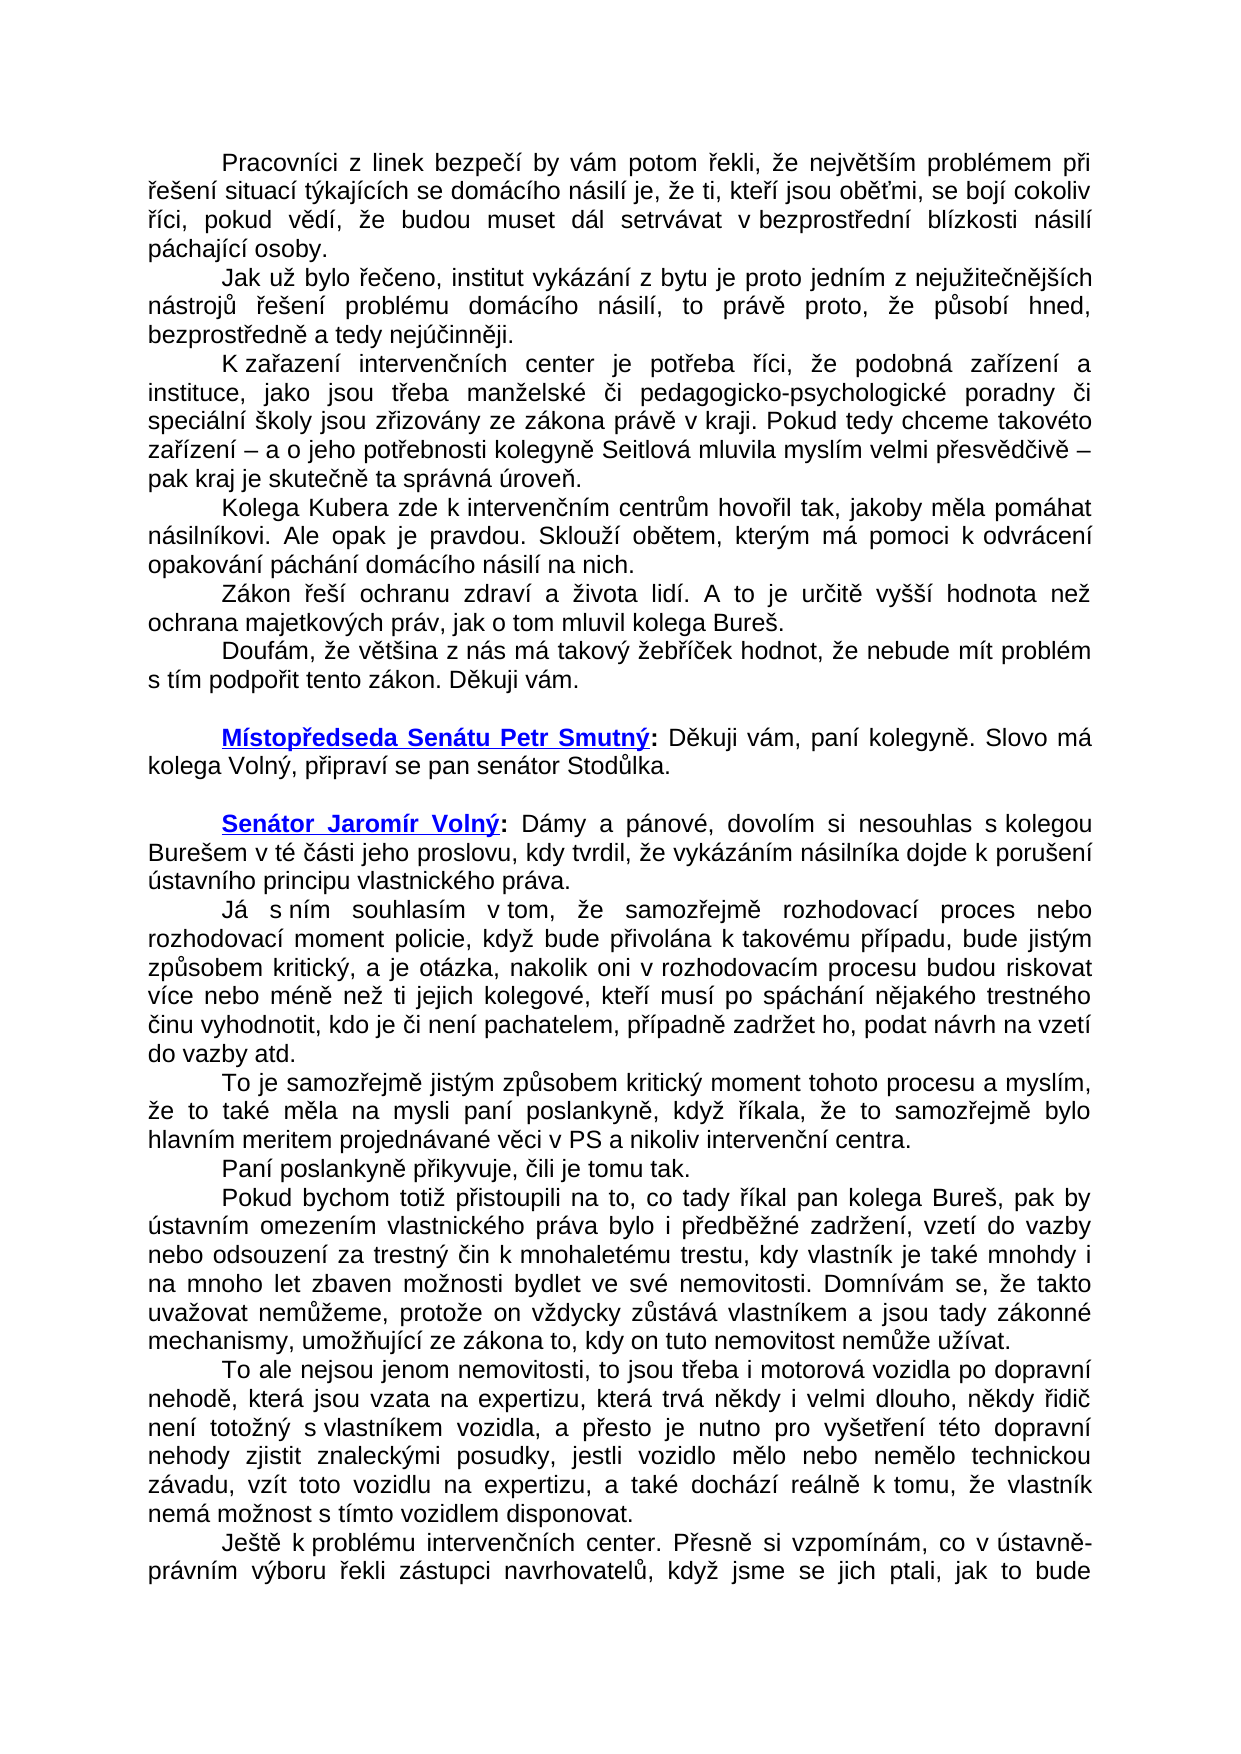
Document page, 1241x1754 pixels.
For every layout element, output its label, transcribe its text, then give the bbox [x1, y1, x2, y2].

text Pracovníci z linek bezpečí by vám potom řekli, že největším problémem při řešení situací týkajících se domácího násilí je, že ti, kteří jsou oběťmi, se bojí cokoliv říci, pokud vědí, že budou muset dál setrvávat v bezprostřední blízkosti násilí páchající osoby. [148, 148, 1093, 263]
text Senátor Jaromír Volný: Dámy a pánové, dovolím si nesouhlas s kolegou Burešem v té části jeho proslovu, kdy tvrdil, že vykázáním násilníka dojde k porušení ústavního principu vlastnického práva. [148, 809, 1093, 895]
text Kolega Kubera zde k intervenčním centrům hovořil tak, jakoby měla pomáhat násilníkovi. Ale opak je pravdou. Sklouží obětem, kterým má pomoci k odvrácení opakování páchání domácího násilí na nich. [148, 493, 1093, 579]
text Jak už bylo řečeno, institut vykázání z bytu je proto jedním z nejužitečnějších nástrojů řešení problému domácího násilí, to právě proto, že působí hned, bezprostředně a tedy nejúčinněji. [148, 263, 1093, 349]
text Zákon řeší ochranu zdraví a života lidí. A to je určitě vyšší hodnota než ochrana majetkových práv, jak o tom mluvil kolega Bureš. [148, 579, 1093, 636]
text K zařazení intervenčních center je potřeba říci, že podobná zařízení a instituce, jako jsou třeba manželské či pedagogicko-psychologické poradny či speciální školy jsou zřizovány ze zákona právě v kraji. Pokud tedy chceme takovéto zařízení – a o jeho potřebnosti kolegyně Seitlová mluvila myslím velmi přesvědčivě – pak kraj je skutečně ta správná úroveň. [148, 349, 1093, 493]
text To ale nejsou jenom nemovitosti, to jsou třeba i motorová vozidla po dopravní nehodě, která jsou vzata na expertizu, která trvá někdy i velmi dlouho, někdy řidič není totožný s vlastníkem vozidla, a přesto je nutno pro vyšetření této dopravní nehody zjistit znaleckými posudky, jestli vozidlo mělo nebo nemělo technickou závadu, vzít toto vozidlu na expertizu, a také dochází reálně k tomu, že vlastník nemá možnost s tímto vozidlem disponovat. [148, 1355, 1093, 1528]
text Pokud bychom totiž přistoupili na to, co tady říkal pan kolega Bureš, pak by ústavním omezením vlastnického práva bylo i předběžné zadržení, vzetí do vazby nebo odsouzení za trestný čin k mnohaletému trestu, kdy vlastník je také mnohdy i na mnoho let zbaven možnosti bydlet ve své nemovitosti. Domnívám se, že takto uvažovat nemůžeme, protože on vždycky zůstává vlastníkem a jsou tady zákonné mechanismy, umožňující ze zákona to, kdy on tuto nemovitost nemůže užívat. [148, 1183, 1093, 1355]
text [148, 1528, 1093, 1585]
text Paní poslankyně přikyvuje, čili je tomu tak. [148, 1154, 1093, 1183]
text Doufám, že většina z nás má takový žebříček hodnot, že nebude mít problém s tím podpořit tento zákon. Děkuji vám. [148, 636, 1093, 694]
text Místopředseda Senátu Petr Smutný: Děkuji vám, paní kolegyně. Slovo má kolega Volný, připraví se pan senátor Stodůlka. [148, 723, 1093, 780]
text To je samozřejmě jistým způsobem kritický moment tohoto procesu a myslím, že to také měla na mysli paní poslankyně, když říkala, že to samozřejmě bylo hlavním meritem projednávané věci v PS a nikoliv intervenční centra. [148, 1068, 1093, 1154]
text Já s ním souhlasím v tom, že samozřejmě rozhodovací proces nebo rozhodovací moment policie, když bude přivolána k takovému případu, bude jistým způsobem kritický, a je otázka, nakolik oni v rozhodovacím procesu budou riskovat více nebo méně než ti jejich kolegové, kteří musí po spáchání nějakého trestného činu vyhodnotit, kdo je či není pachatelem, případně zadržet ho, podat návrh na vzetí do vazby atd. [148, 895, 1093, 1068]
